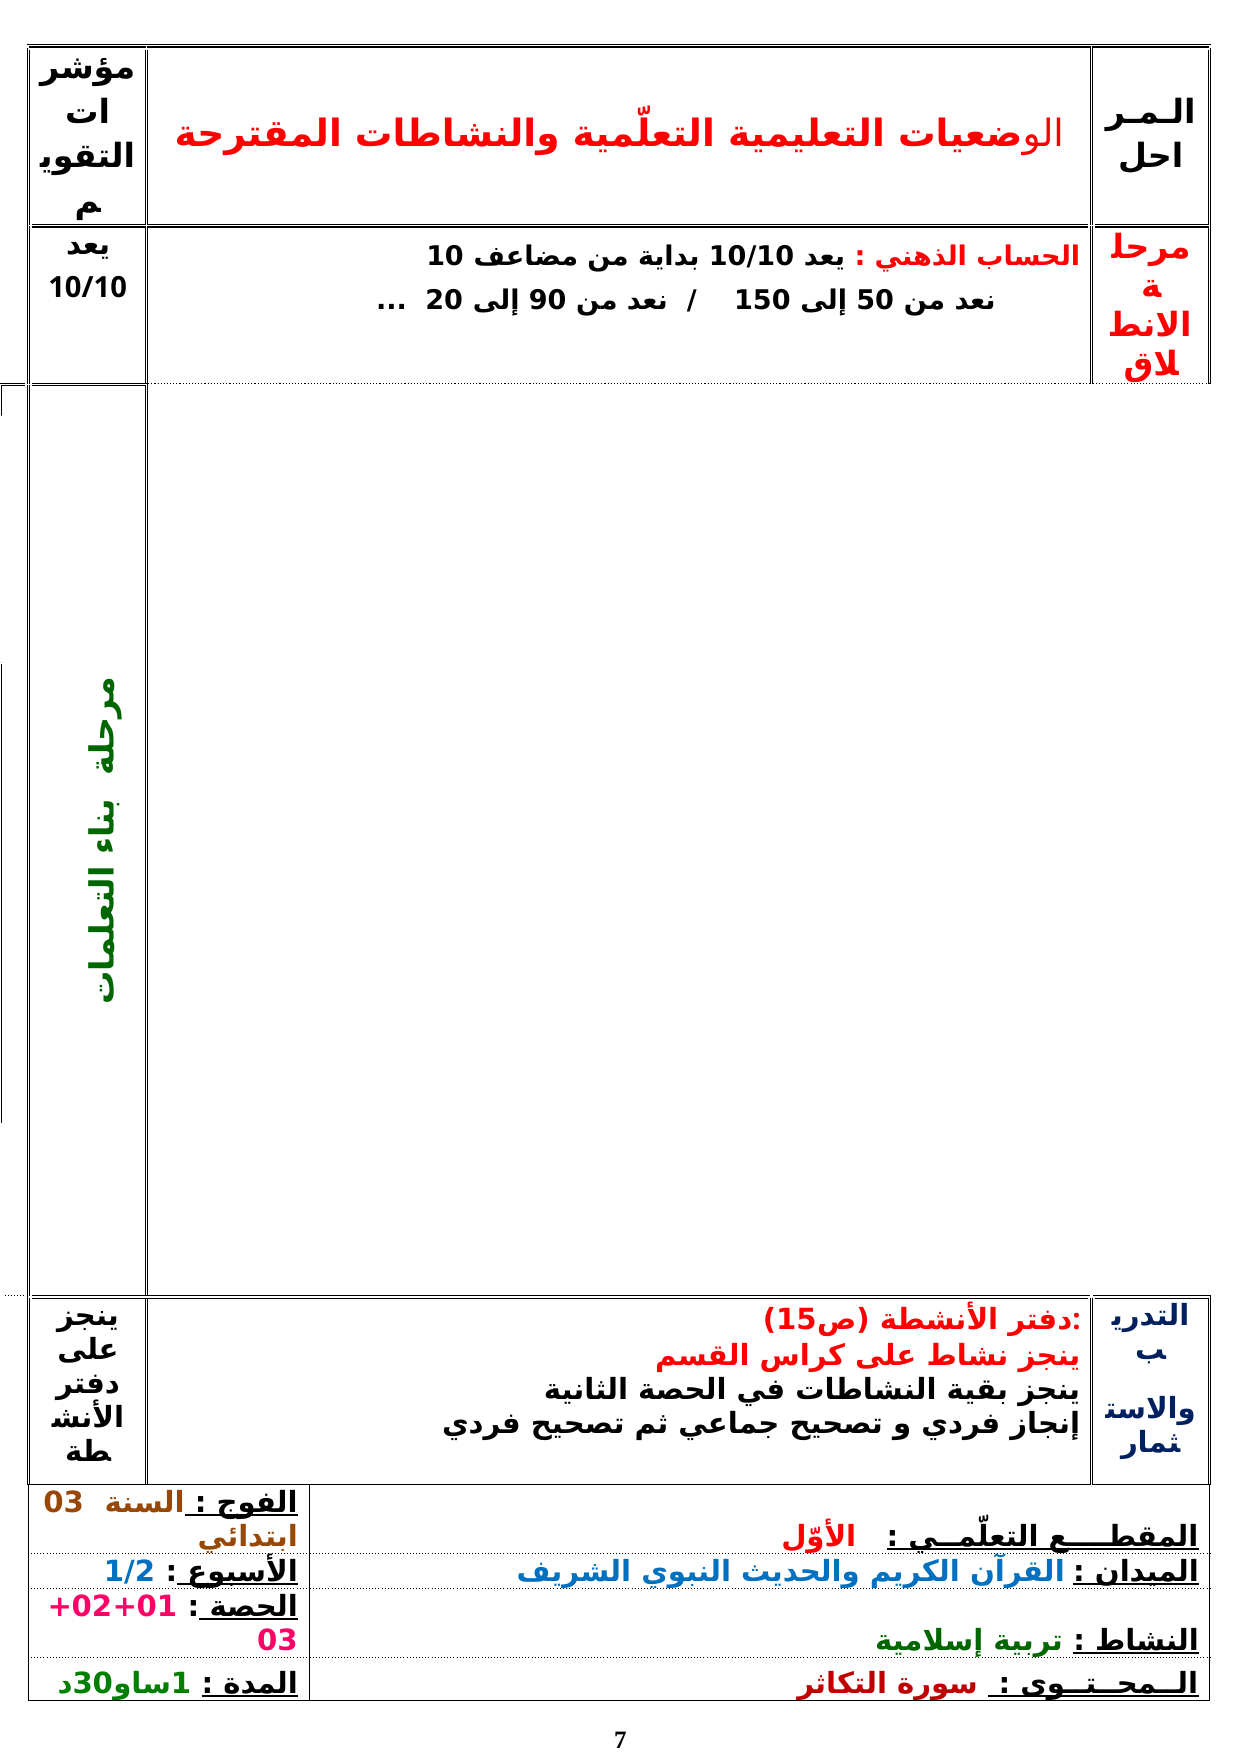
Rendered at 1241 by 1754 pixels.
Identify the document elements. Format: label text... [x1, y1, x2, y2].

table_cell المدة : 1ساو30د [29, 1657, 309, 1700]
table_cell مرحلة بناء التعلمات [28, 383, 147, 1295]
table_cell النشاط : تربية إسلامية [310, 1588, 1209, 1657]
table_cell يعد 10/10 [28, 224, 147, 383]
table_cell مرحلة الانطلاق [1091, 224, 1210, 383]
table_cell مؤشرات التقويم [28, 45, 147, 224]
table_cell الـمـراحل [1091, 45, 1210, 224]
table_cell دفتر الأنشطة (ص15): ينجز نشاط على كراس القسم ينجز بقية النشاطات في الحصة الثانية إنجاز فردي و تصحيح جماعي ثم تصحيح فردي [147, 1295, 1091, 1484]
table_cell المقطــــع التعلّمــي : الأوّل [310, 1484, 1209, 1553]
table_cell الحساب الذهني : يعد 10/10 بداية من مضاعف 10 نعد من 50 إلى 150 / نعد من 90 إلى 20 ... [147, 224, 1091, 383]
table_cell الأسبوع : 1/2 [29, 1553, 309, 1588]
table_cell الوضعيات التعليمية التعلّمية والنشاطات المقترحة [147, 48, 1090, 224]
table_cell ينجز على دفتر الأنشطة [28, 1295, 147, 1484]
table_cell التدريب والاستثمار [1091, 1295, 1210, 1484]
table_cell الــمحــتــوى : سورة التكاثر [310, 1657, 1209, 1700]
table_cell الميدان : القرآن الكريم والحديث النبوي الشريف [310, 1553, 1209, 1588]
table_cell الحصة : 01+02+03 [29, 1588, 309, 1657]
table_cell الفوج : السنة 03 ابتدائي [29, 1485, 309, 1553]
